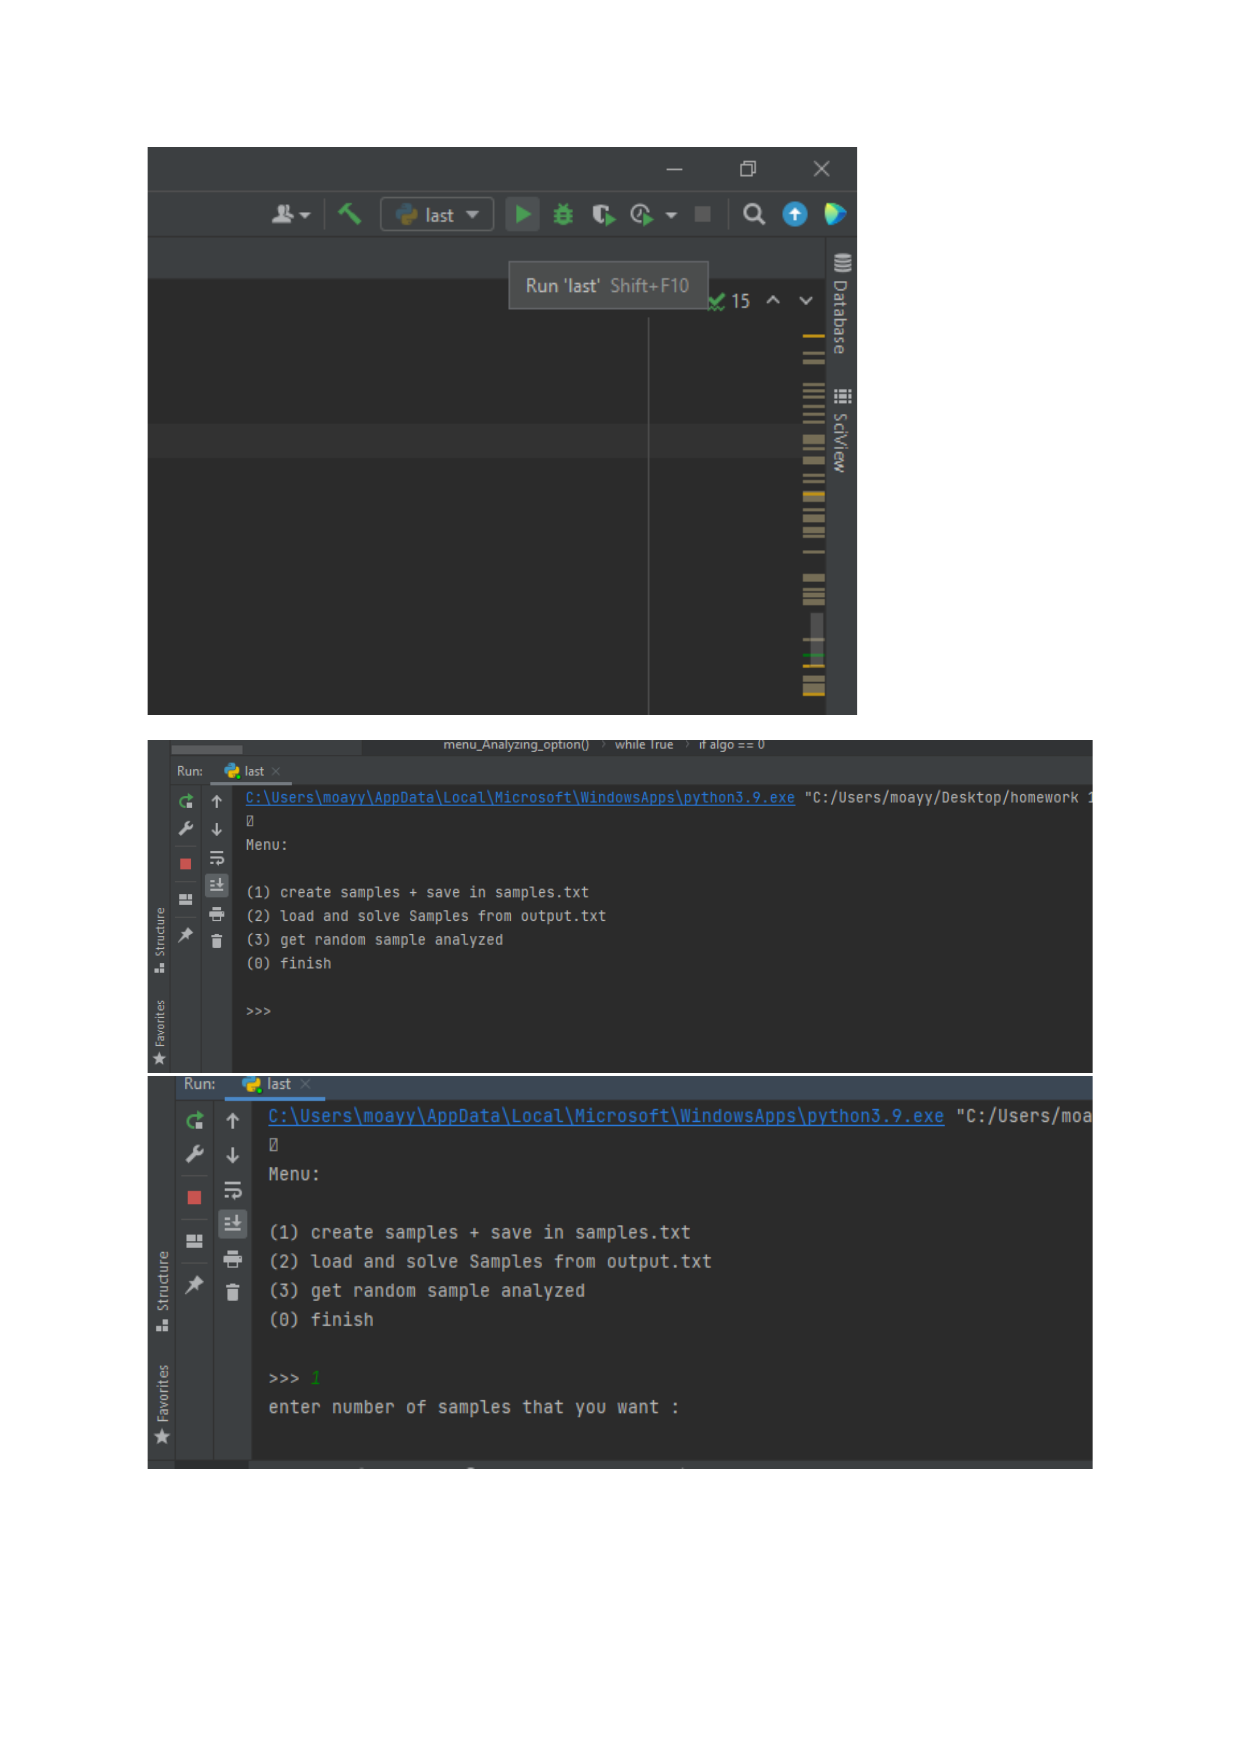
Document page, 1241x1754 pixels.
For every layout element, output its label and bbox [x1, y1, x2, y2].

picture [147, 740, 1093, 1073]
picture [147, 147, 858, 715]
picture [147, 1076, 1093, 1469]
